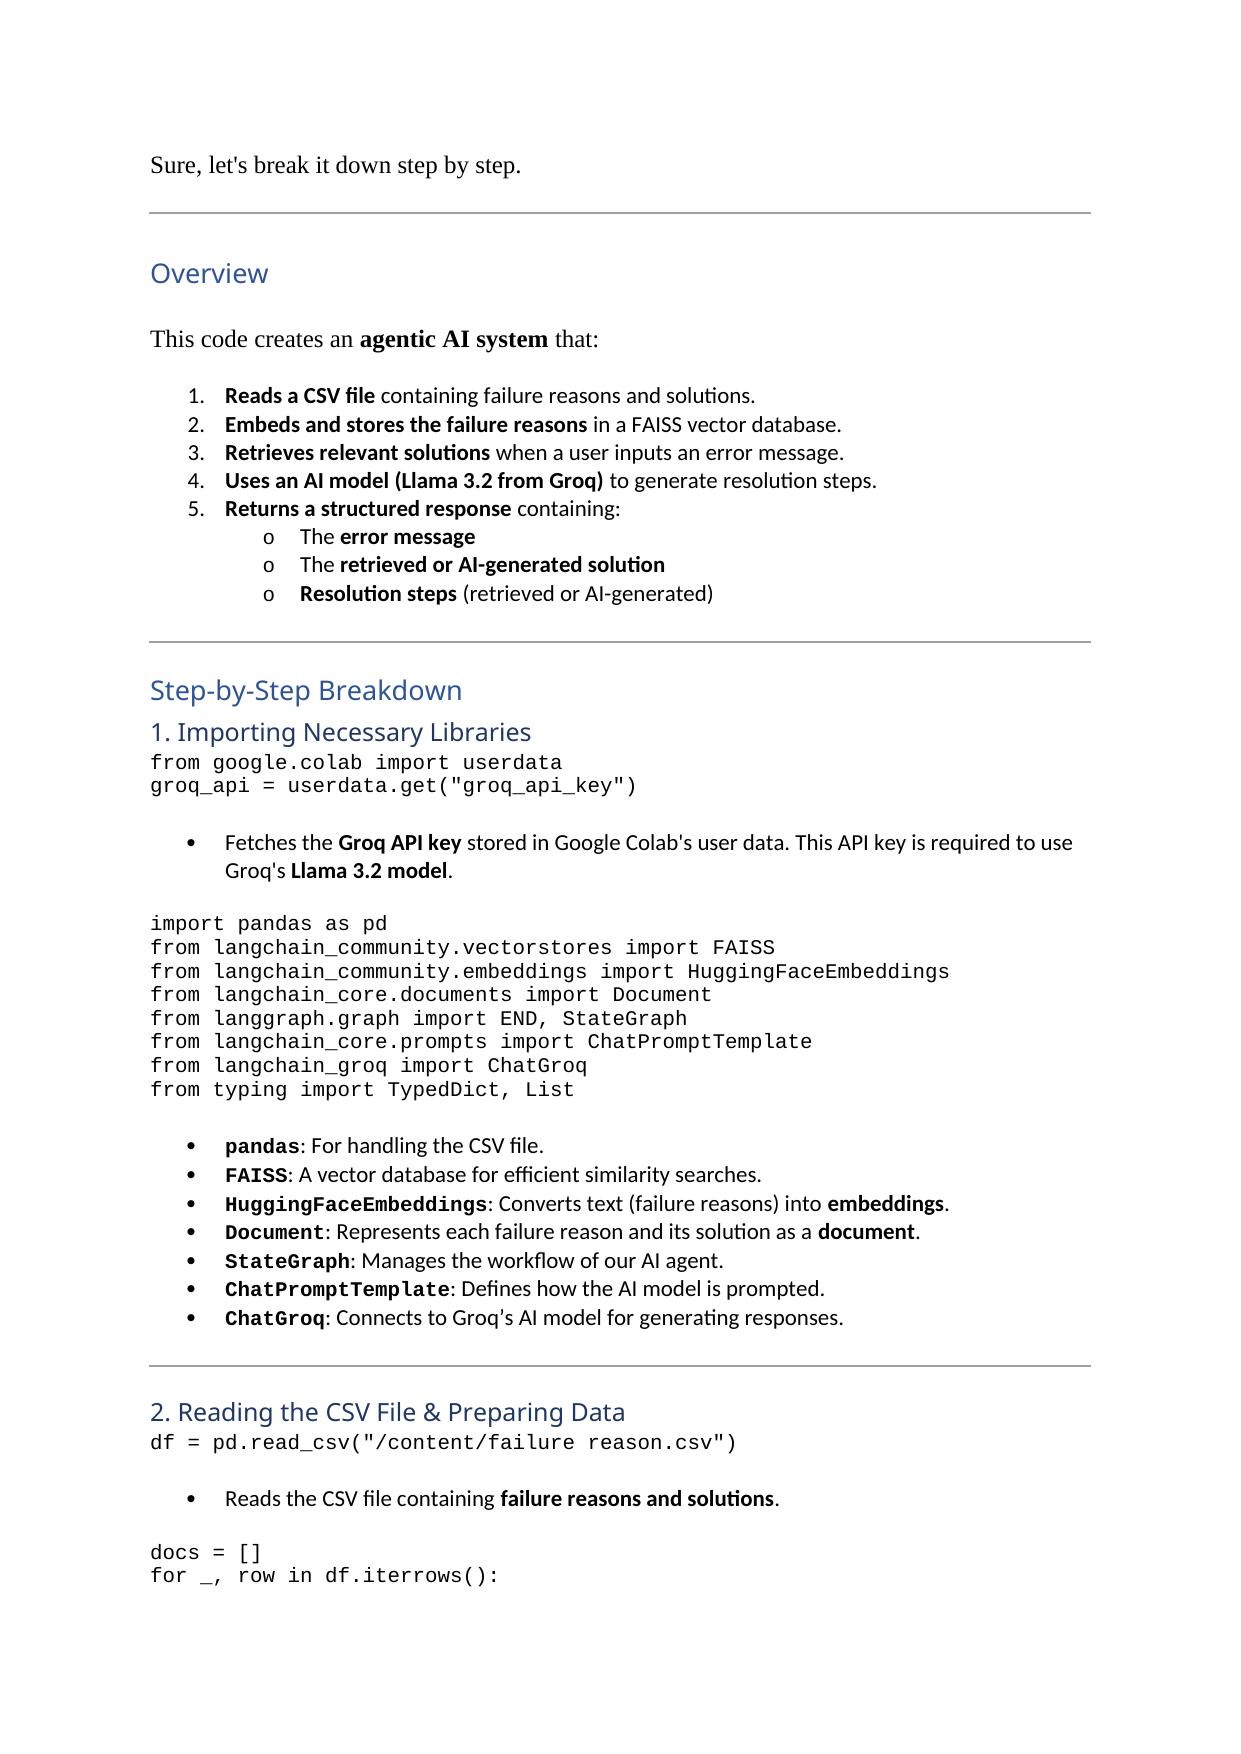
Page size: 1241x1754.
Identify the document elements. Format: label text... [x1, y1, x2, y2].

list Reads a CSV file containing failure reasons and solutions. [187, 382, 1090, 410]
list ChatGroq: Connects to Groq’s AI model for generating responses. [187, 1303, 1090, 1331]
text for _, row in df.iterrows(): [150, 1565, 1090, 1589]
list Document: Represents each failure reason and its solution as a document. [187, 1217, 1090, 1246]
list The retrieved or AI-generated solution [262, 550, 1090, 579]
text This code creates an agentic AI system that: [150, 324, 1090, 352]
list pandas: For handling the CSV file. [187, 1132, 1090, 1160]
list Embeds and stores the failure reasons in a FAISS vector database. [187, 410, 1090, 438]
list Uses an AI model (Llama 3.2 from Groq) to generate resolution steps. [187, 466, 1090, 494]
text docs = [] [150, 1542, 1090, 1565]
list FAISS: A vector database for efficient similarity searches. [187, 1160, 1090, 1189]
text from langchain_community.vectorstores import FAISS [150, 937, 1090, 961]
text from langchain_groq import ChatGroq [150, 1055, 1090, 1079]
list Reads the CSV file containing failure reasons and solutions. [187, 1484, 1090, 1513]
text from typing import TypedDict, List [150, 1079, 1090, 1102]
text from langgraph.graph import END, StateGraph [150, 1008, 1090, 1032]
subtitle 2. Reading the CSV File & Preparing Data [150, 1395, 1090, 1429]
text from langchain_core.prompts import ChatPromptTemplate [150, 1032, 1090, 1055]
list Retrieves relevant solutions when a user inputs an error message. [187, 438, 1090, 466]
list ChatPromptTemplate: Defines how the AI model is prompted. [187, 1274, 1090, 1303]
list Fetches the Groq API key stored in Google Colab's user data. This API key is required to use Groq's Llama 3.2 model. [187, 828, 1090, 884]
text from google.colab import userdata [150, 752, 1090, 775]
text from langchain_core.documents import Document [150, 984, 1090, 1008]
text groq_api = userdata.get("groq_api_key") [150, 775, 1090, 799]
list The error message [262, 522, 1090, 550]
subtitle 1. Importing Necessary Libraries [150, 715, 1090, 749]
list Returns a structured response containing: [187, 494, 1090, 522]
text from langchain_community.embeddings import HuggingFaceEmbeddings [150, 961, 1090, 984]
subtitle Step-by-Step Breakdown [150, 671, 1090, 708]
list HuggingFaceEmbeddings: Converts text (failure reasons) into embeddings. [187, 1189, 1090, 1217]
list StateGraph: Manages the workflow of our AI agent. [187, 1246, 1090, 1274]
text df = pd.read_csv("/content/failure reason.csv") [150, 1432, 1090, 1455]
list Resolution steps (retrieved or AI-generated) [262, 579, 1090, 607]
text import pandas as pd [150, 913, 1090, 937]
subtitle Overview [150, 255, 1090, 292]
text Sure, let's break it down step by step. [150, 150, 1090, 179]
